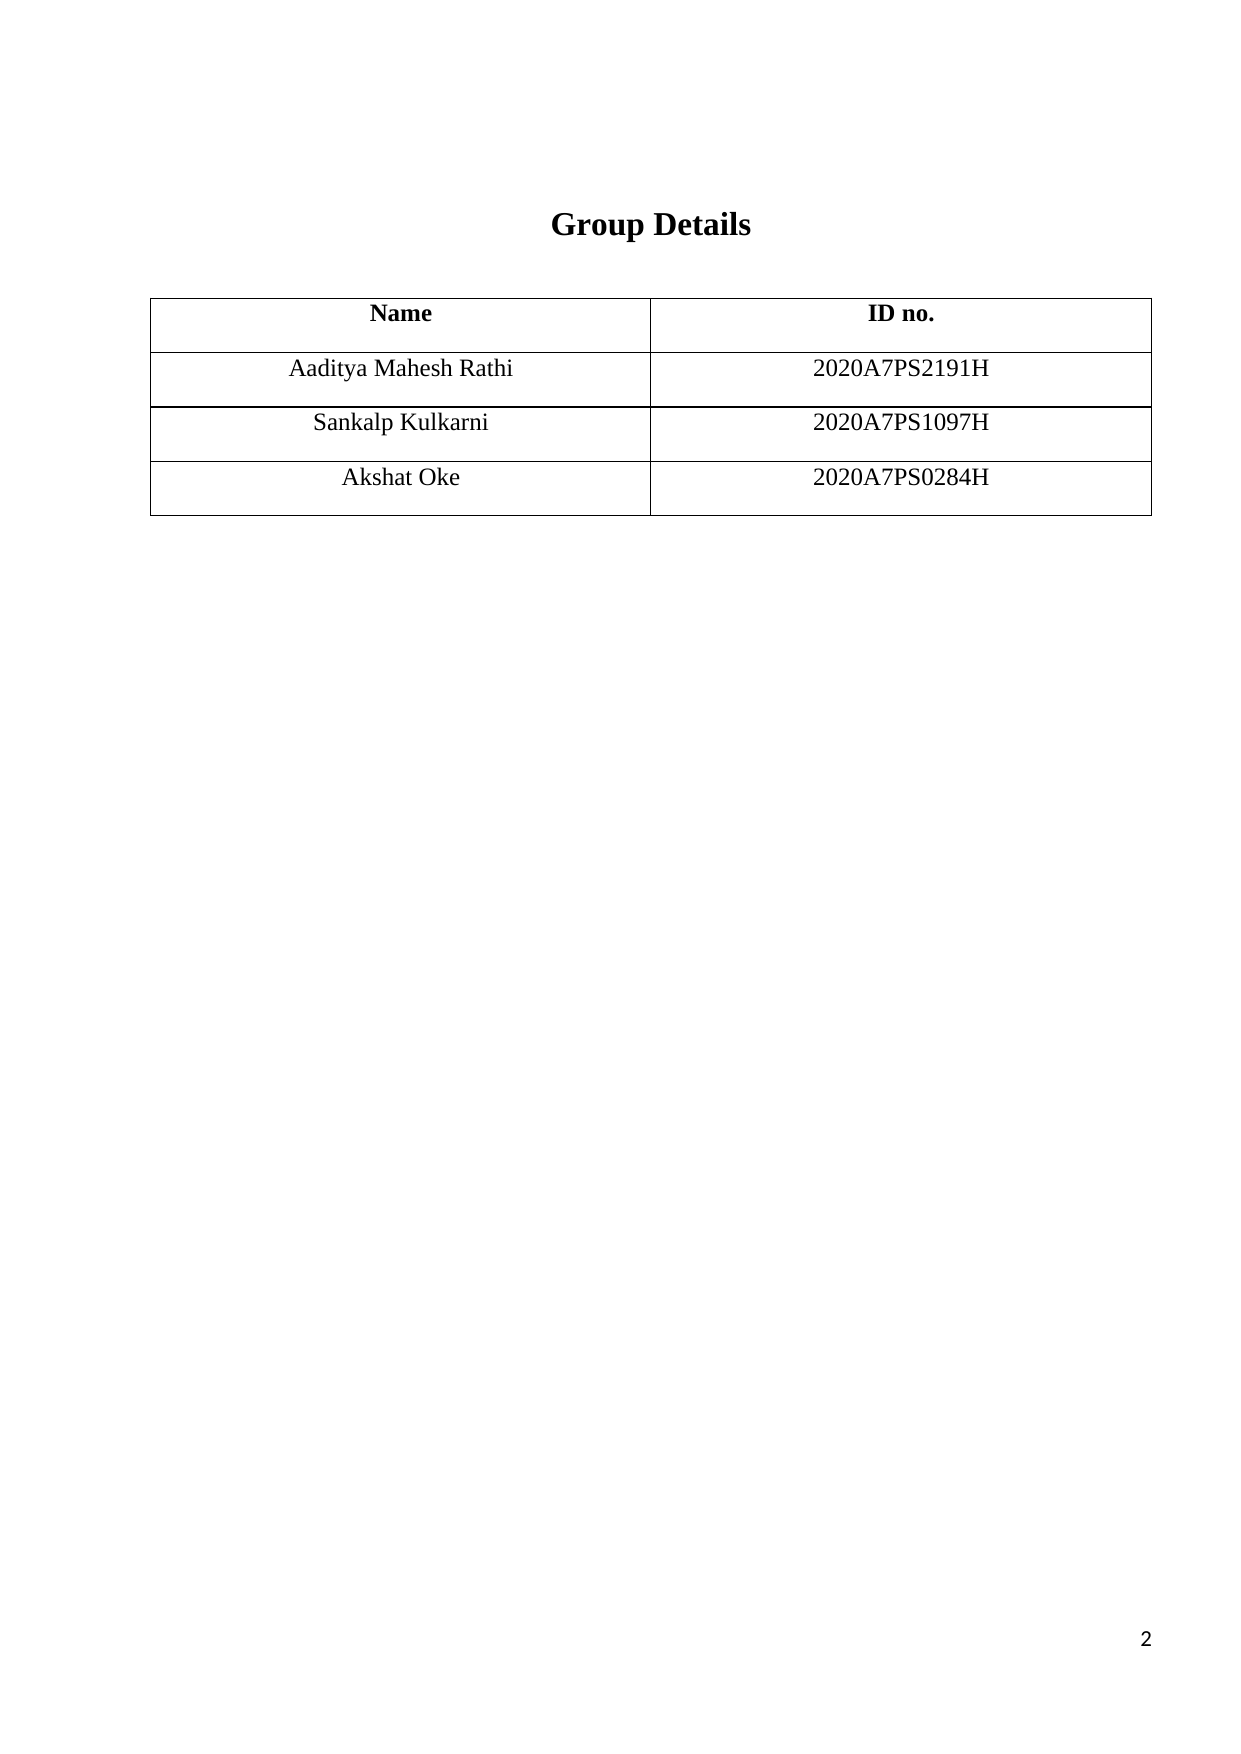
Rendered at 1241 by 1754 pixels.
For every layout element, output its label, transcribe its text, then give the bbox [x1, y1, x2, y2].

table_cell 2020A7PS1097H [651, 408, 1151, 461]
table_header ID no. [651, 299, 1151, 352]
table_cell 2020A7PS2191H [651, 353, 1151, 406]
table_cell 2020A7PS0284H [651, 462, 1151, 515]
text Group Details [150, 204, 1152, 242]
table_cell Aaditya Mahesh Rathi [151, 353, 650, 406]
table_header Name [151, 299, 650, 352]
table_cell Sankalp Kulkarni [151, 408, 650, 461]
table_cell Akshat Oke [151, 462, 650, 515]
